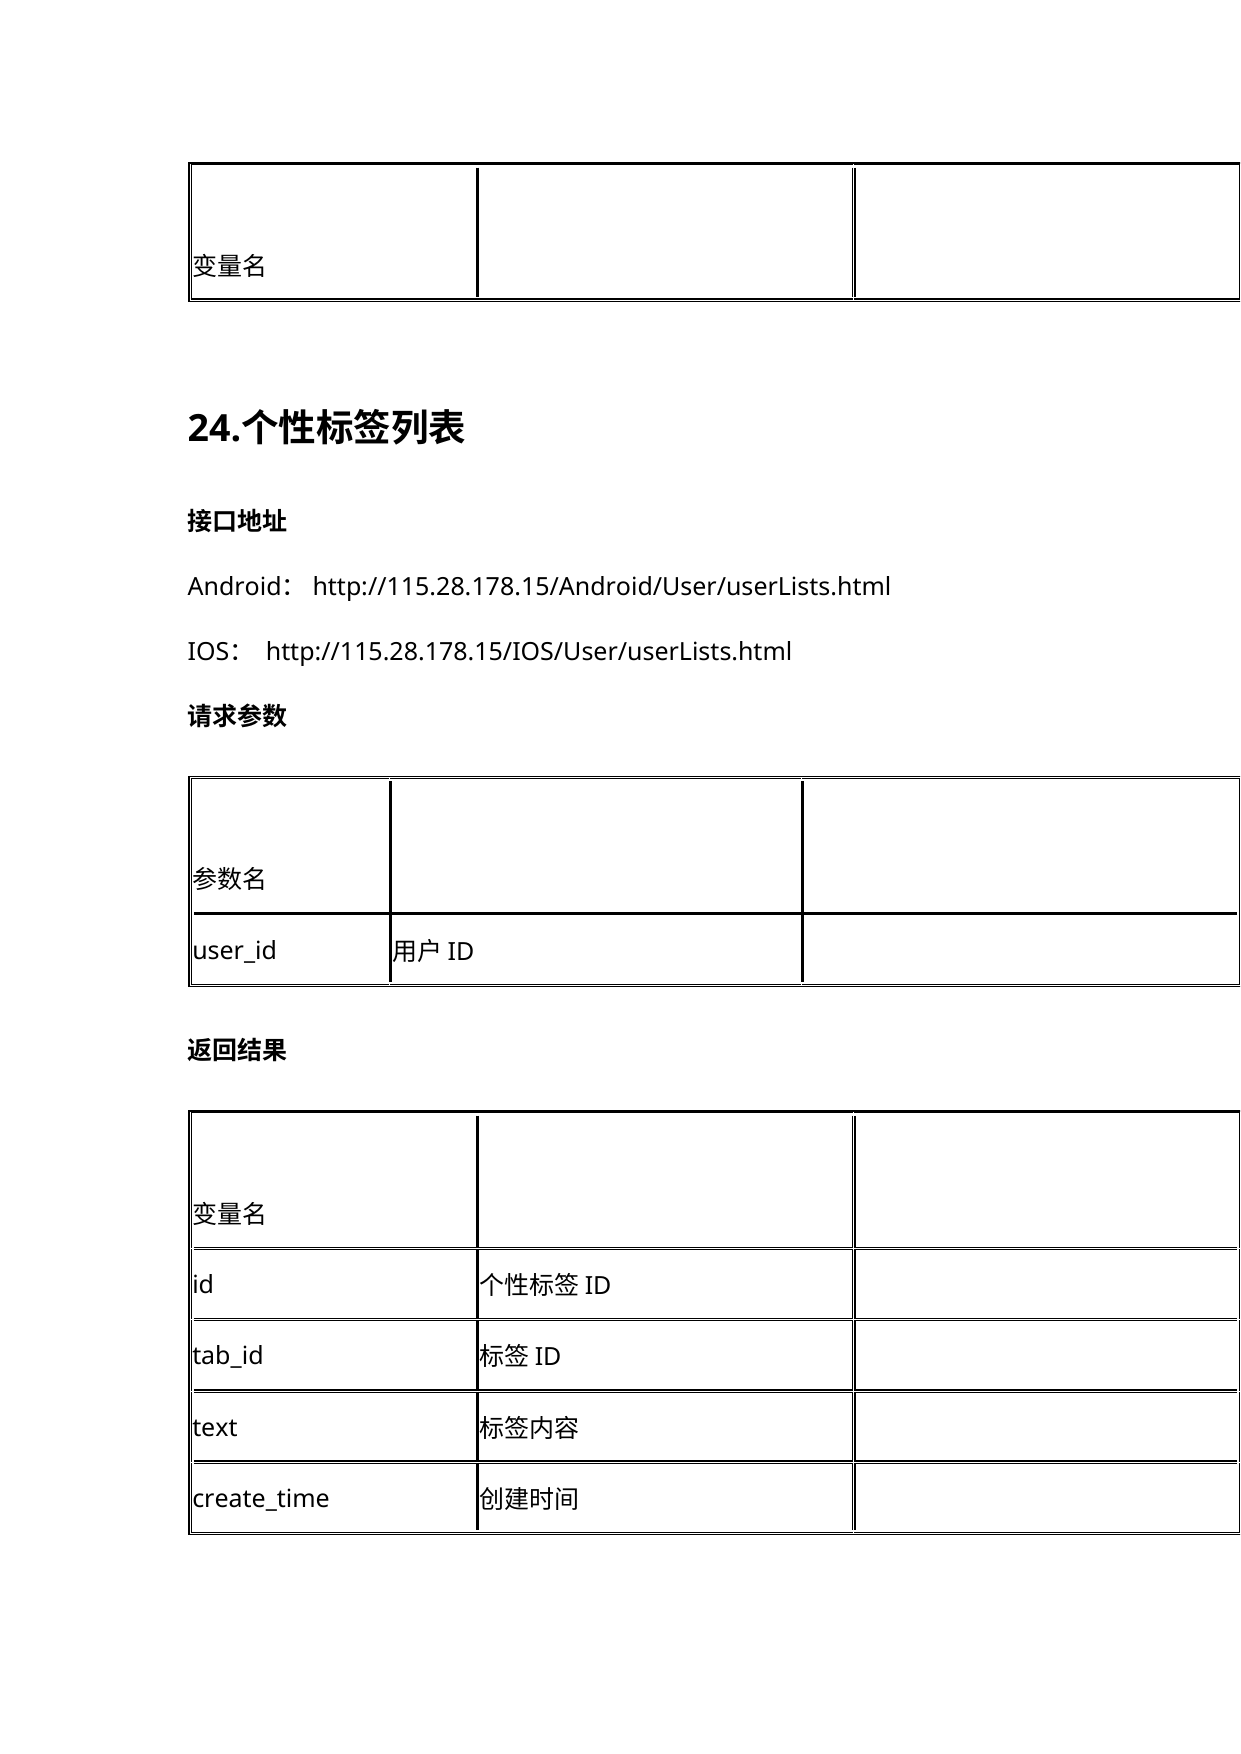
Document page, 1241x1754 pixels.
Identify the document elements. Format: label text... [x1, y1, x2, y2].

table_cell 标签ID [479, 1321, 852, 1389]
table_header [477, 164, 854, 298]
table_header 参数名 [190, 777, 390, 912]
table_cell [856, 1389, 1239, 1460]
table_header [477, 1112, 854, 1246]
table_header [802, 779, 1239, 912]
table_cell [802, 912, 1239, 983]
table_cell [856, 1246, 1239, 1318]
table_cell 个性标签ID [479, 1250, 852, 1318]
table_cell [854, 1318, 1240, 1389]
table_header [390, 777, 802, 912]
table_header [854, 1113, 1239, 1246]
table_cell [854, 1460, 1239, 1532]
table_cell 用户ID [390, 915, 802, 983]
text 返回结果 [187, 1016, 1053, 1081]
table_header 变量名 [192, 165, 477, 298]
text 接口地址 Android： http://115.28.178.15/Android/User/userLists.html IOS： http://115.28.178.15/IOS/User/userLists.html 请求参数 [187, 487, 1053, 747]
table_header [854, 165, 1239, 298]
table_cell create_time [192, 1460, 477, 1532]
text 24.个性标签列表 [187, 392, 1053, 457]
table_cell 创建时间 [477, 1460, 854, 1532]
table_cell 标签内容 [479, 1393, 852, 1460]
table_cell user_id [192, 912, 390, 983]
table_cell id [192, 1246, 476, 1318]
table_cell text [192, 1389, 476, 1460]
table_header 变量名 [192, 1113, 477, 1246]
table_cell tab_id [190, 1318, 477, 1389]
